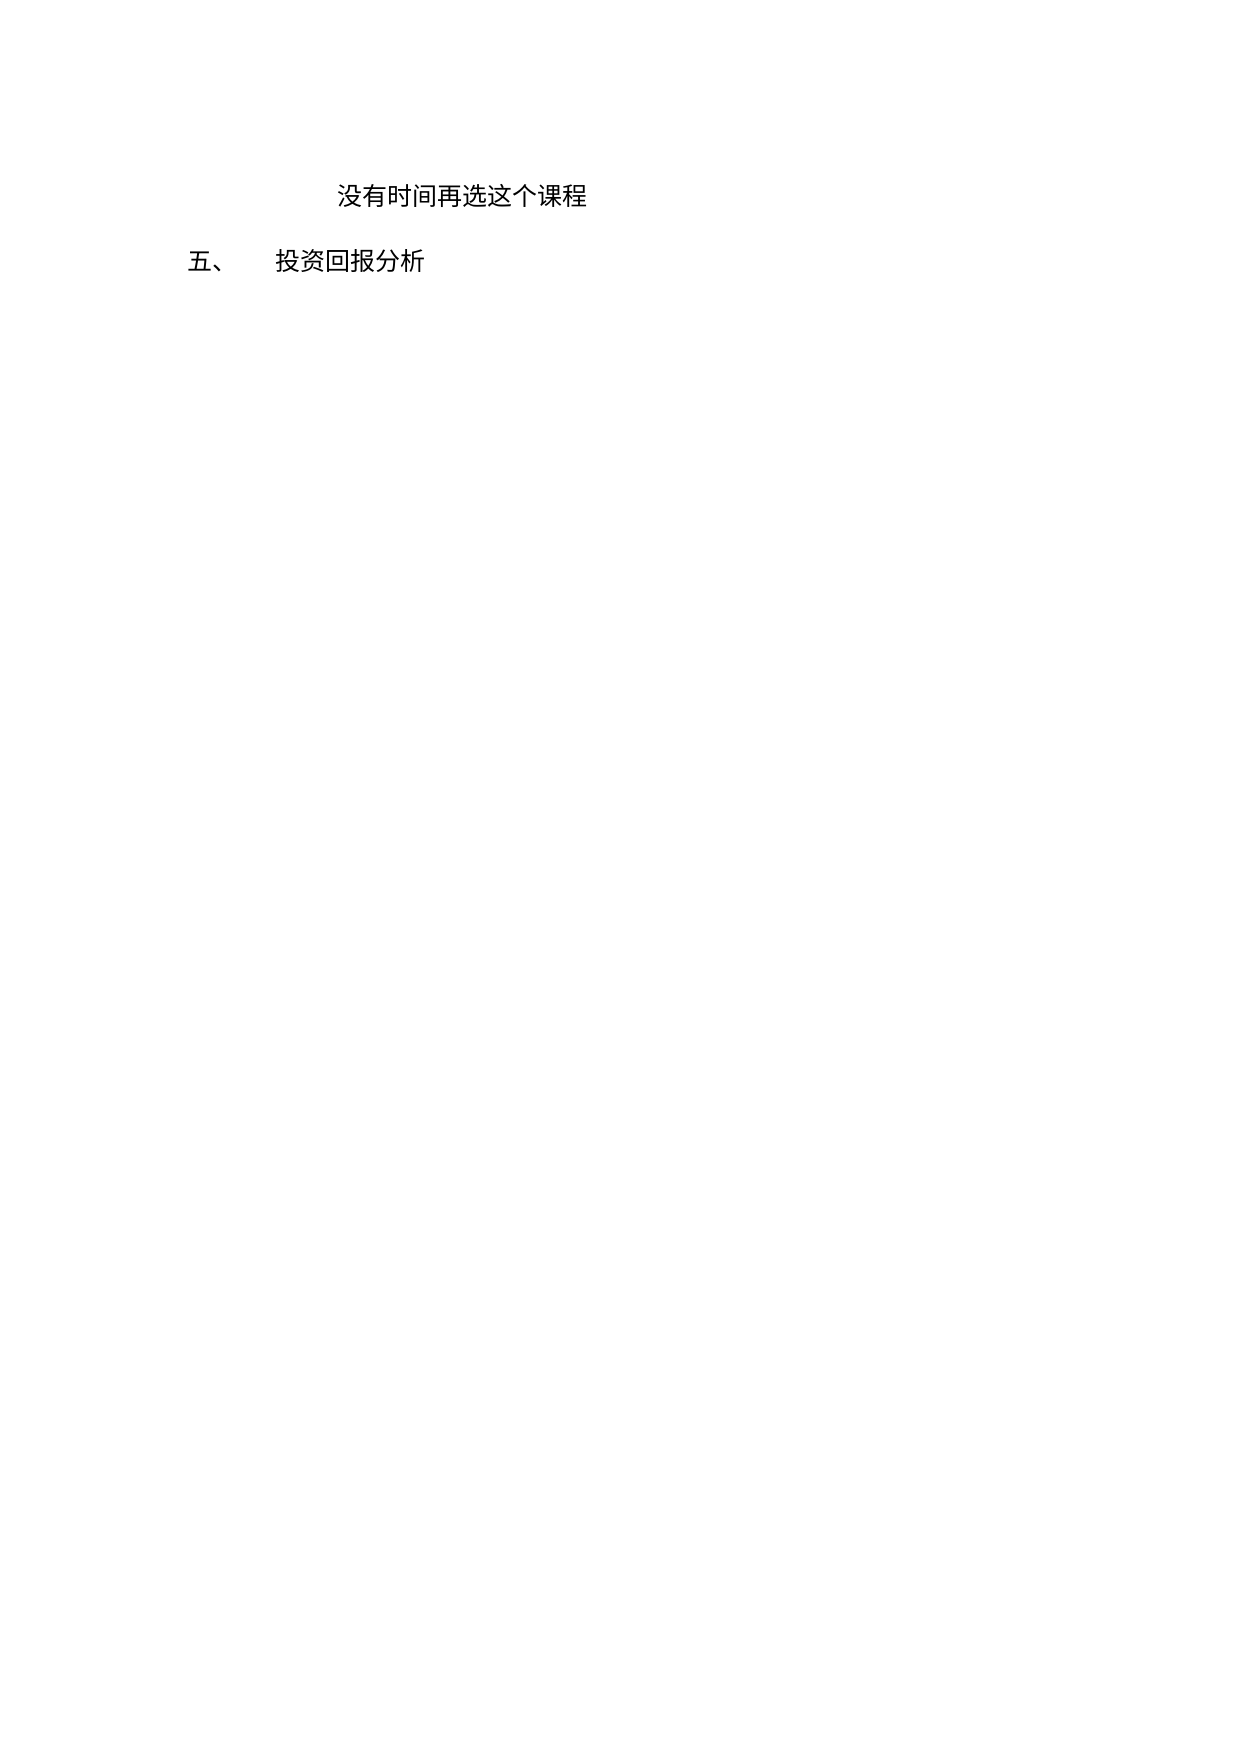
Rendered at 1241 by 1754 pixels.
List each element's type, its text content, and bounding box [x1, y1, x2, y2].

list 投资回报分析 [187, 227, 1053, 292]
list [262, 162, 1053, 227]
